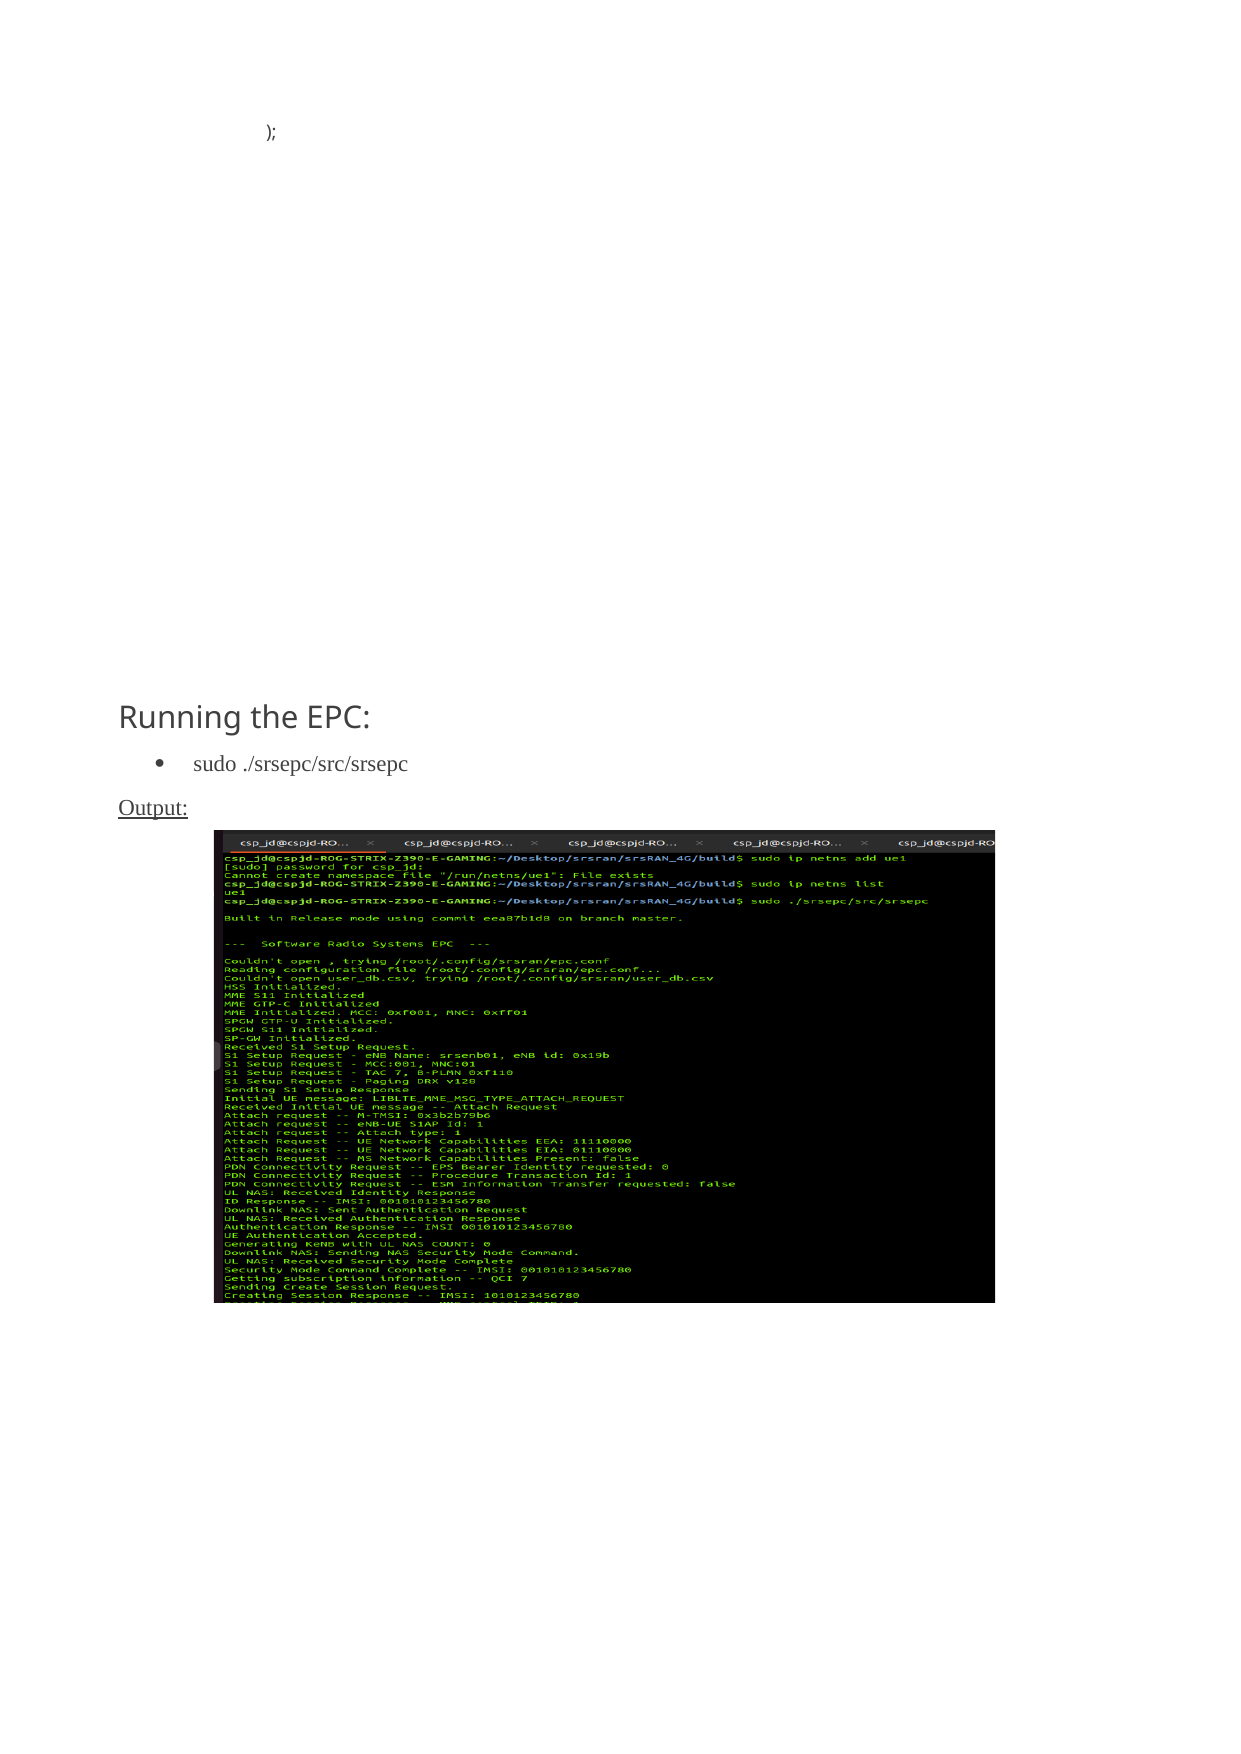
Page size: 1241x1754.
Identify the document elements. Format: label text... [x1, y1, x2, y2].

picture [213, 830, 996, 1303]
text Output: [118, 794, 1122, 821]
list sudo ./srsepc/src/srsepc [156, 750, 1122, 776]
subtitle Running the EPC: [118, 694, 1122, 737]
text ); [118, 118, 1122, 144]
